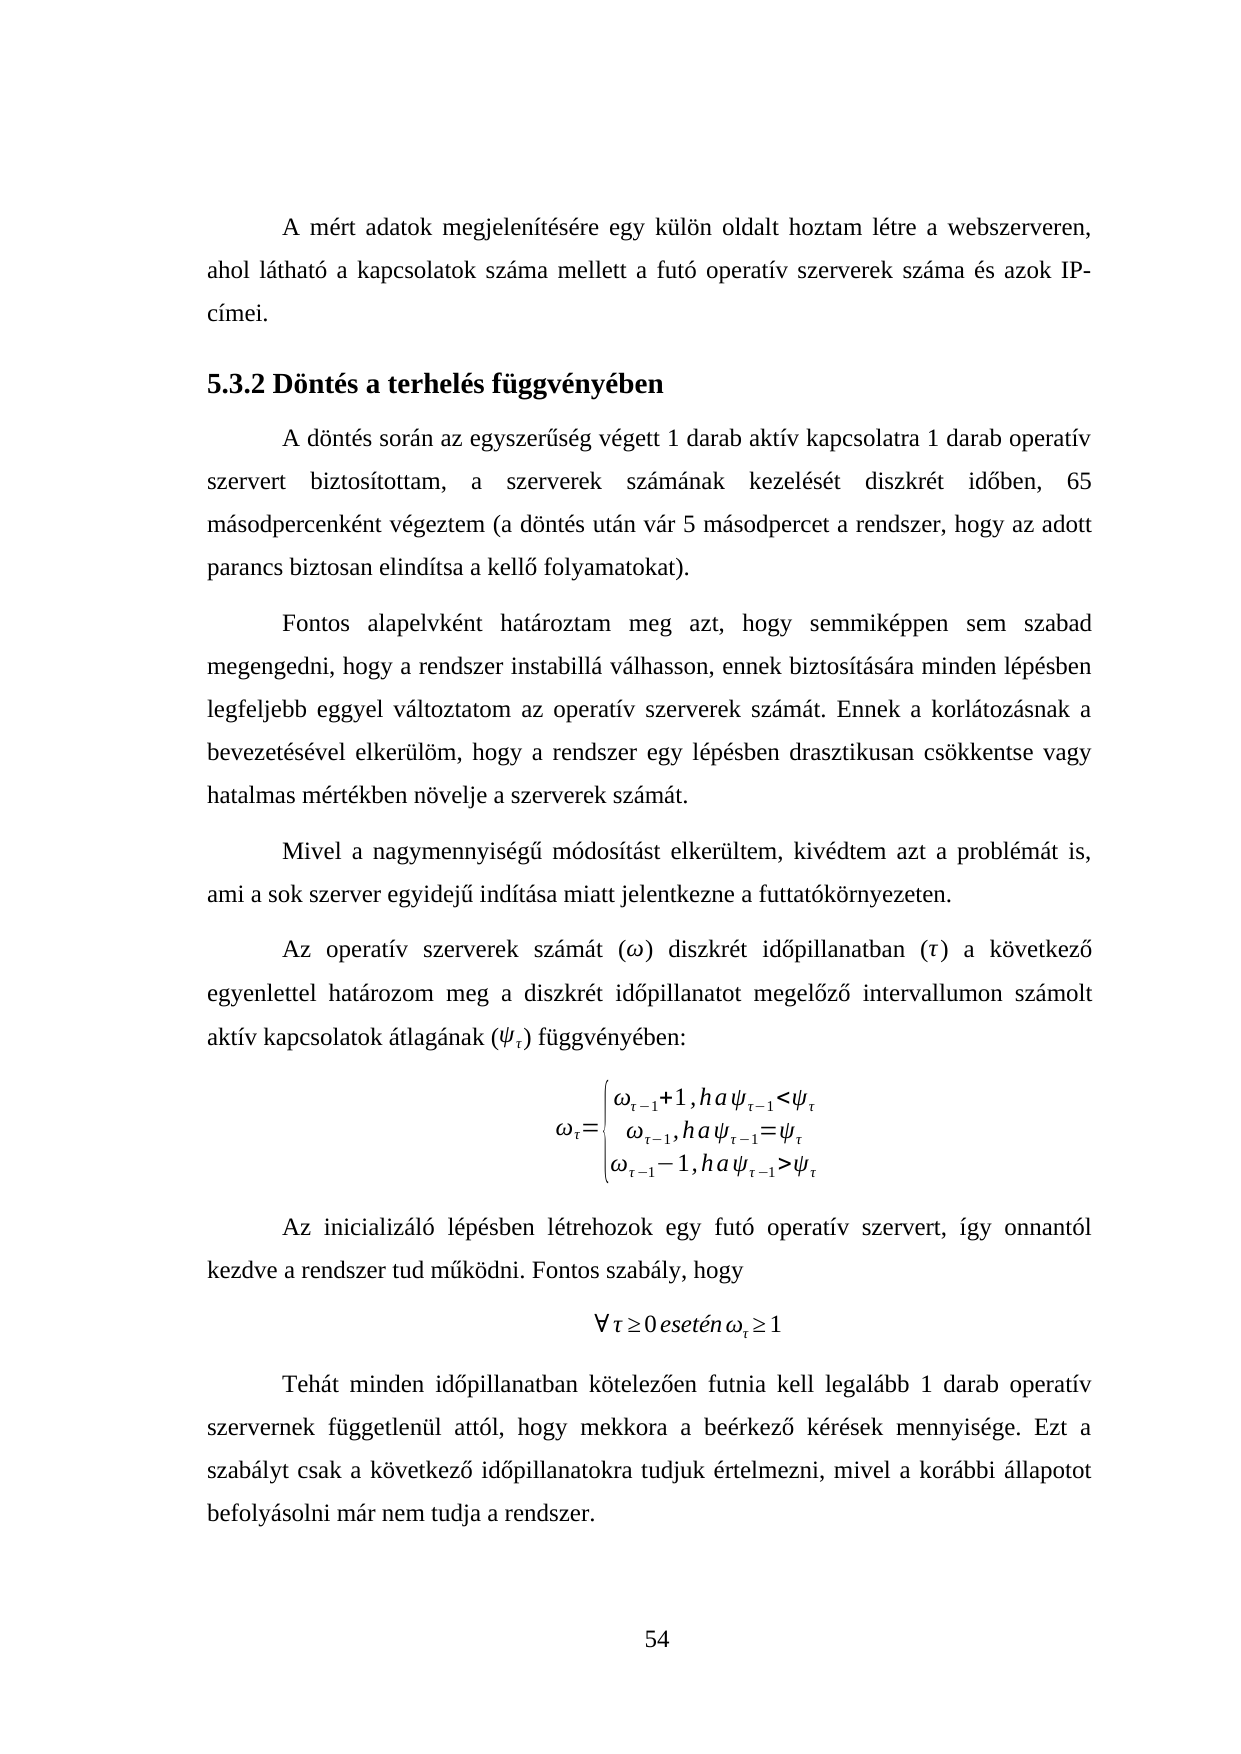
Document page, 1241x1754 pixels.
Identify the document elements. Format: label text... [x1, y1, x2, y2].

text A döntés során az egyszerűség végett 1 darab aktív kapcsolatra 1 darab operatív szervert biztosítottam, a szerverek számának kezelését diszkrét időben, 65 másodpercenként végeztem (a döntés után vár 5 másodpercet a rendszer, hogy az adott parancs biztosan elindítsa a kellő folyamatokat). [207, 423, 1092, 581]
text Az operatív szerverek számát () diszkrét időpillanatban () a következő egyenlettel határozom meg a diszkrét időpillanatot megelőző intervallumon számolt aktív kapcsolatok átlagának () függvényében: [207, 934, 1092, 1052]
subtitle Döntés a terhelés függvényében [207, 366, 1092, 399]
text Tehát minden időpillanatban kötelezően futnia kell legalább 1 darab operatív szervernek függetlenül attól, hogy mekkora a beérkező kérések mennyisége. Ezt a szabályt csak a következő időpillanatokra tudjuk értelmezni, mivel a korábbi állapotot befolyásolni már nem tudja a rendszer. [207, 1369, 1092, 1527]
text Fontos alapelvként határoztam meg azt, hogy semmiképpen sem szabad megengedni, hogy a rendszer instabillá válhasson, ennek biztosítására minden lépésben legfeljebb eggyel változtatom az operatív szerverek számát. Ennek a korlátozásnak a bevezetésével elkerülöm, hogy a rendszer egy lépésben drasztikusan csökkentse vagy hatalmas mértékben növelje a szerverek számát. [207, 608, 1092, 809]
text A mért adatok megjelenítésére egy külön oldalt hoztam létre a webszerveren, ahol látható a kapcsolatok száma mellett a futó operatív szerverek száma és azok IP-címei. [207, 212, 1092, 327]
text Mivel a nagymennyiségű módosítást elkerültem, kivédtem azt a problémát is, ami a sok szerver egyidejű indítása miatt jelentkezne a futtatókörnyezeten. [207, 836, 1092, 908]
text Az inicializáló lépésben létrehozok egy futó operatív szervert, így onnantól kezdve a rendszer tud működni. Fontos szabály, hogy [207, 1212, 1092, 1284]
